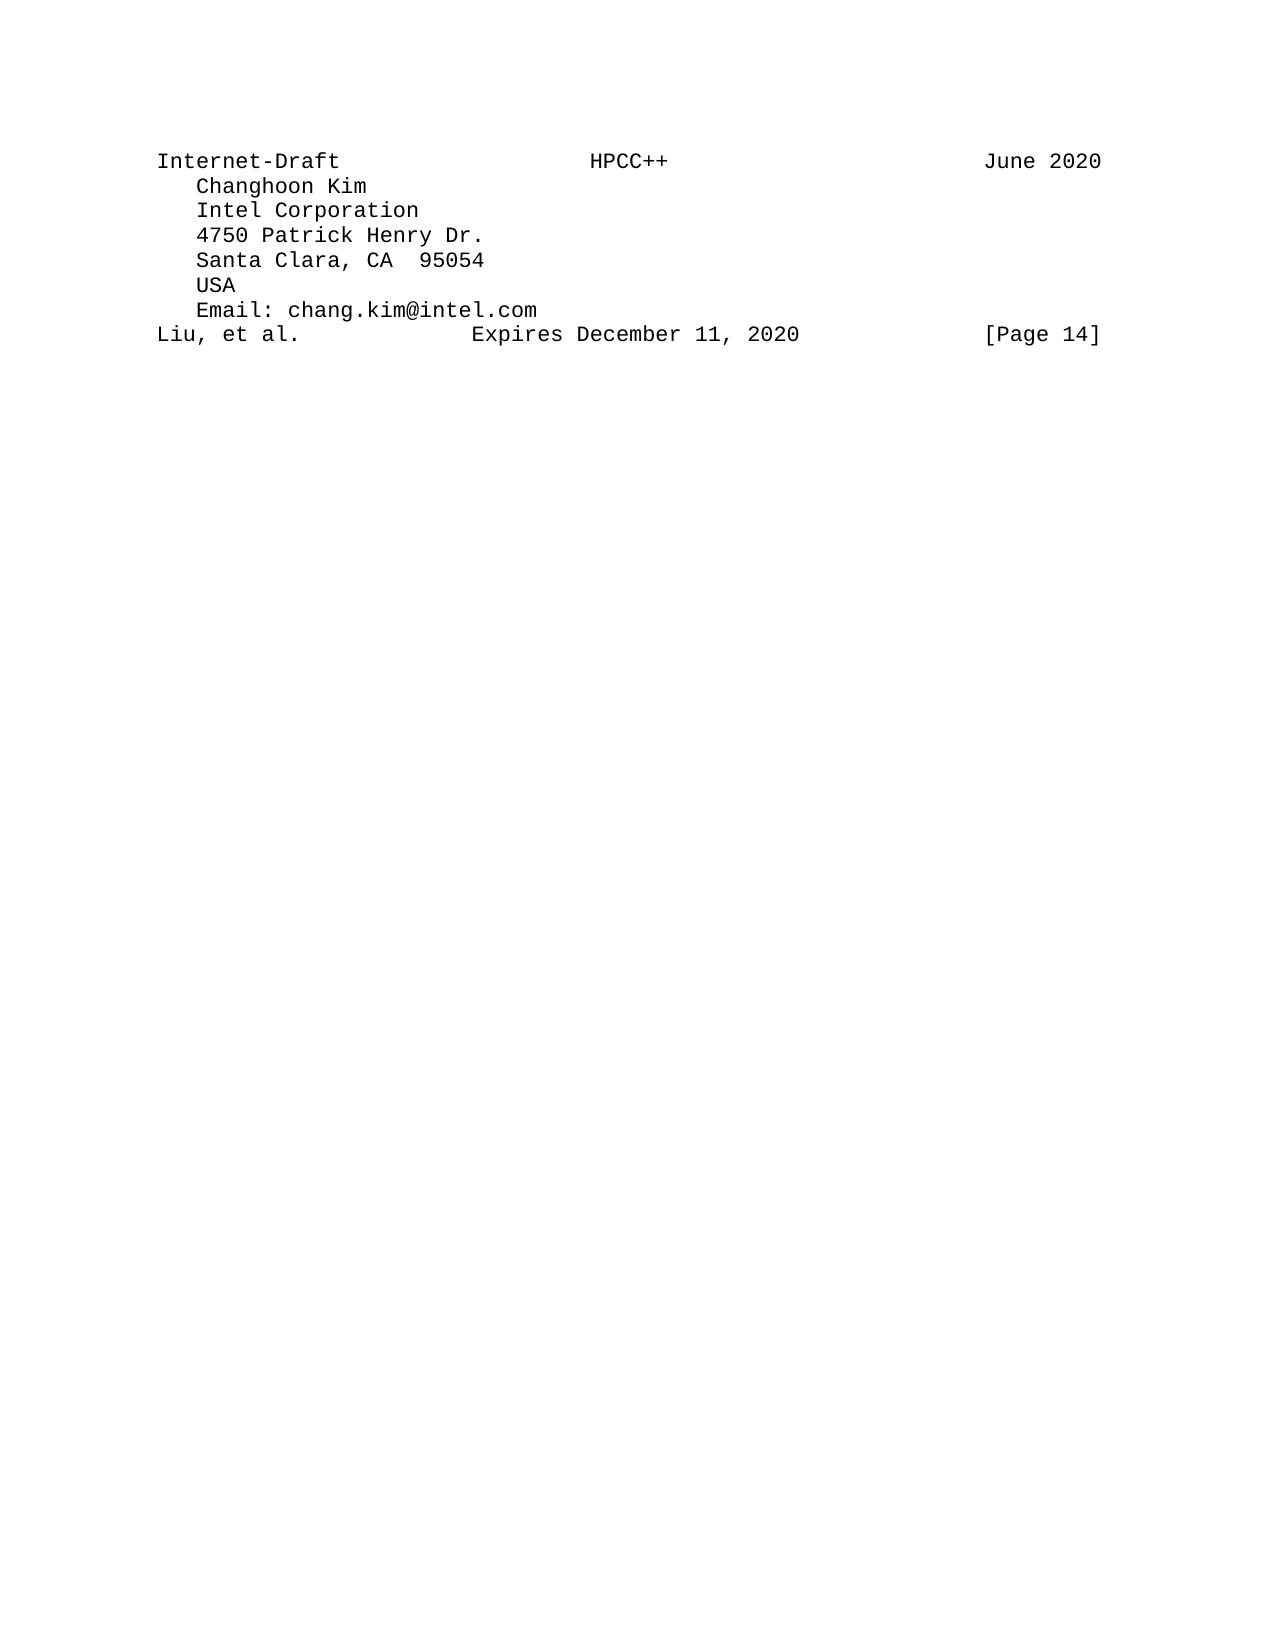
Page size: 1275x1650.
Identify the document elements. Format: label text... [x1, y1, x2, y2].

text Intel Corporation [156, 199, 1118, 224]
text Santa Clara, CA 95054 [156, 249, 1118, 274]
text USA [156, 274, 1118, 299]
text Liu, et al. Expires December 11, 2020 [Page 14] [156, 323, 1118, 348]
text Internet-Draft HPCC++ June 2020 [156, 150, 1118, 175]
text Email: chang.kim@intel.com [156, 299, 1118, 323]
text Changhoon Kim [156, 175, 1118, 199]
text 4750 Patrick Henry Dr. [156, 224, 1118, 249]
